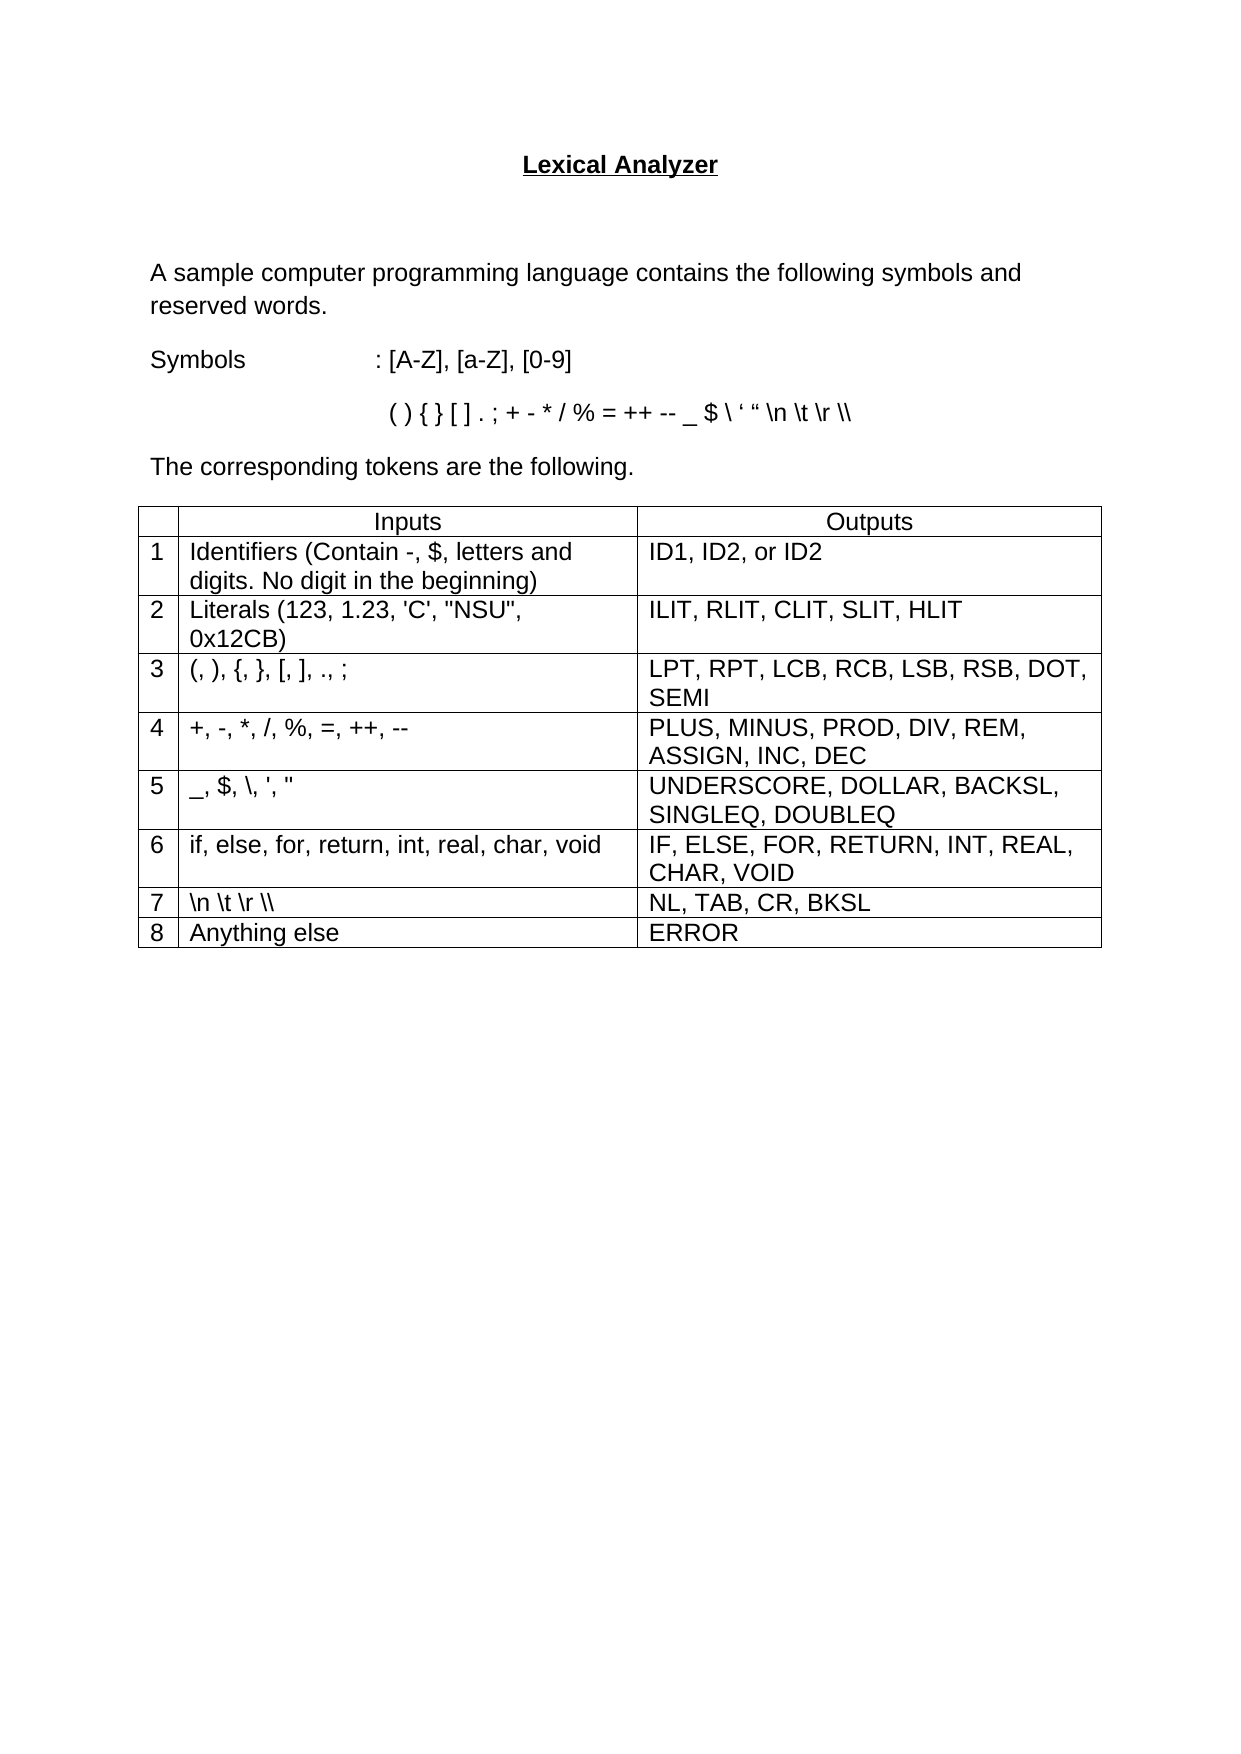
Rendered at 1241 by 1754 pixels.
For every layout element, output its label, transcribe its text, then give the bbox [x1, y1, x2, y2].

table_cell 5 [139, 771, 178, 829]
table_cell IF, ELSE, FOR, RETURN, INT, REAL, CHAR, VOID [638, 830, 1101, 887]
table_cell 7 [139, 888, 178, 917]
table_header [139, 507, 178, 536]
table_cell 1 [139, 537, 178, 594]
text ( ) { } [ ] . ; + - * / % = ++ -- _ $ \ ‘ “ \n \t \r \\ [150, 398, 1090, 427]
table_cell Identifiers (Contain -, $, letters and digits. No digit in the beginning) [179, 537, 637, 594]
table_cell 2 [139, 596, 178, 653]
text Symbols : [A-Z], [a-Z], [0-9] [150, 344, 1090, 373]
table_cell ID1, ID2, or ID2 [638, 537, 1101, 594]
table_cell 4 [139, 713, 178, 770]
table_cell 8 [139, 918, 178, 947]
table_cell UNDERSCORE, DOLLAR, BACKSL, SINGLEQ, DOUBLEQ [638, 771, 1101, 829]
table_cell 6 [139, 830, 178, 887]
table_cell \n \t \r \\ [179, 888, 637, 917]
table_cell if, else, for, return, int, real, char, void [179, 830, 637, 887]
text A sample computer programming language contains the following symbols and reserved words. [150, 258, 1090, 319]
table_cell LPT, RPT, LCB, RCB, LSB, RSB, DOT, SEMI [638, 654, 1101, 712]
table_cell ERROR [638, 918, 1101, 947]
table_cell (, ), {, }, [, ], ., ; [179, 654, 637, 712]
table_cell 3 [139, 654, 178, 712]
table_cell Literals (123, 1.23, 'C', "NSU", 0x12CB) [179, 596, 637, 653]
table_cell NL, TAB, CR, BKSL [638, 888, 1101, 917]
table_cell +, -, *, /, %, =, ++, -- [179, 713, 637, 770]
table_cell Anything else [179, 918, 637, 947]
table_header Inputs [179, 507, 637, 536]
table_header Outputs [638, 507, 1101, 536]
text Lexical Analyzer [150, 150, 1090, 179]
table_cell _, $, \, ', " [179, 771, 637, 829]
text The corresponding tokens are the following. [150, 452, 1090, 481]
table_cell ILIT, RLIT, CLIT, SLIT, HLIT [638, 596, 1101, 653]
table_cell PLUS, MINUS, PROD, DIV, REM, ASSIGN, INC, DEC [638, 713, 1101, 770]
